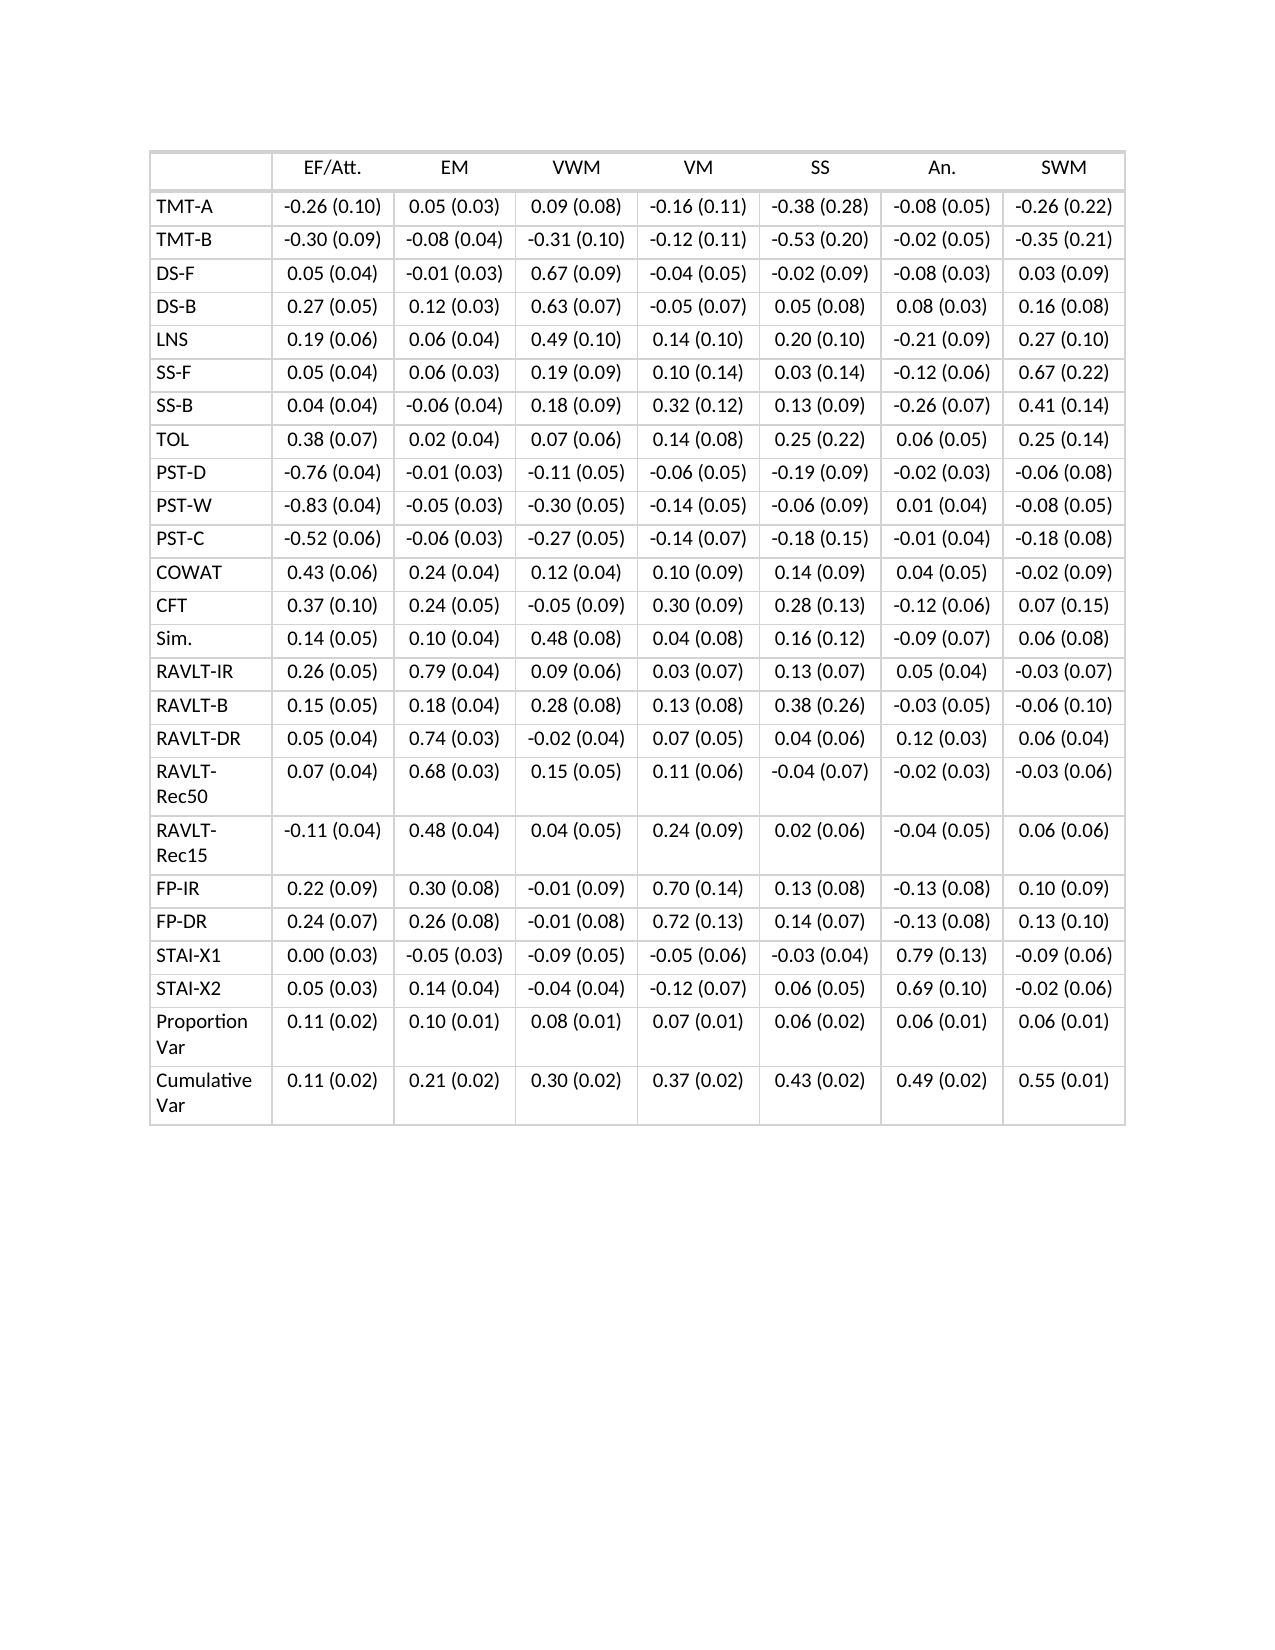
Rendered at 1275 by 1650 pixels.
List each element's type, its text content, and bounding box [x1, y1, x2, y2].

table_cell 0.12 (0.03) [395, 293, 515, 325]
table_cell 0.30 (0.02) [516, 1067, 637, 1124]
table_cell 0.20 (0.10) [760, 326, 880, 358]
table_cell 0.79 (0.04) [395, 659, 515, 690]
table_cell -0.35 (0.21) [1004, 227, 1124, 258]
table_cell 0.06 (0.04) [1004, 725, 1124, 757]
table_cell 0.67 (0.22) [1004, 360, 1124, 391]
table_cell 0.26 (0.08) [395, 909, 515, 940]
table_cell PST-C [151, 526, 271, 557]
table_cell -0.02 (0.03) [882, 758, 1002, 815]
table_cell -0.06 (0.09) [760, 492, 880, 524]
table_cell -0.09 (0.05) [516, 942, 637, 974]
table_cell 0.48 (0.08) [516, 625, 637, 657]
table_cell 0.27 (0.10) [1004, 326, 1124, 358]
table_cell -0.26 (0.07) [882, 393, 1002, 424]
table_cell TMT-B [151, 227, 271, 258]
table_cell -0.18 (0.15) [760, 526, 880, 557]
table_cell 0.09 (0.08) [516, 193, 637, 225]
table_cell 0.19 (0.06) [273, 326, 393, 358]
table_cell 0.69 (0.10) [882, 975, 1002, 1007]
table_header EM [394, 154, 516, 189]
table_cell STAI-X2 [151, 975, 271, 1007]
table_cell 0.14 (0.05) [273, 625, 393, 657]
table_cell 0.06 (0.03) [395, 360, 515, 391]
table_cell -0.06 (0.03) [395, 526, 515, 557]
table_cell 0.37 (0.02) [638, 1067, 759, 1124]
table_cell -0.21 (0.09) [882, 326, 1002, 358]
table_cell -0.01 (0.09) [516, 876, 637, 907]
table_cell -0.01 (0.04) [882, 526, 1002, 557]
table_cell PST-W [151, 492, 271, 524]
table_cell 0.24 (0.07) [273, 909, 393, 940]
table_cell -0.02 (0.05) [882, 227, 1002, 258]
table_cell 0.04 (0.08) [638, 625, 759, 657]
table_cell 0.11 (0.02) [273, 1067, 393, 1124]
table_cell -0.26 (0.22) [1004, 193, 1124, 225]
table_header An. [881, 154, 1003, 189]
table_cell -0.01 (0.08) [516, 909, 637, 940]
table_cell 0.13 (0.08) [760, 876, 880, 907]
table_cell 0.14 (0.04) [395, 975, 515, 1007]
table_cell 0.10 (0.01) [395, 1008, 515, 1066]
table_cell -0.12 (0.06) [882, 592, 1002, 624]
table_cell -0.04 (0.07) [760, 758, 880, 815]
table_cell 0.06 (0.08) [1004, 625, 1124, 657]
table_cell -0.05 (0.03) [395, 492, 515, 524]
table_cell 0.79 (0.13) [882, 942, 1002, 974]
table_cell 0.07 (0.04) [273, 758, 393, 815]
table_cell 0.49 (0.10) [516, 326, 637, 358]
table_cell 0.30 (0.09) [638, 592, 759, 624]
table_cell 0.04 (0.05) [516, 817, 637, 874]
table_cell 0.19 (0.09) [516, 360, 637, 391]
table_cell 0.07 (0.06) [516, 426, 637, 458]
table_header VWM [516, 154, 637, 189]
table_cell -0.01 (0.03) [395, 260, 515, 291]
table_cell 0.10 (0.09) [1004, 876, 1124, 907]
table_cell -0.14 (0.07) [638, 526, 759, 557]
table_cell -0.12 (0.11) [638, 227, 759, 258]
table_cell FP-IR [151, 876, 271, 907]
table_cell 0.07 (0.15) [1004, 592, 1124, 624]
table_cell -0.14 (0.05) [638, 492, 759, 524]
table_cell 0.02 (0.06) [760, 817, 880, 874]
table_cell RAVLT-Rec50 [151, 758, 271, 815]
table_cell 0.06 (0.06) [1004, 817, 1124, 874]
table_cell 0.13 (0.10) [1004, 909, 1124, 940]
table_cell 0.05 (0.04) [273, 260, 393, 291]
table_cell -0.04 (0.05) [882, 817, 1002, 874]
table_cell 0.49 (0.02) [882, 1067, 1002, 1124]
table_cell 0.12 (0.03) [882, 725, 1002, 757]
table_cell -0.08 (0.05) [882, 193, 1002, 225]
table_cell 0.41 (0.14) [1004, 393, 1124, 424]
table_cell 0.21 (0.02) [395, 1067, 515, 1124]
table_cell -0.12 (0.06) [882, 360, 1002, 391]
table_cell 0.14 (0.07) [760, 909, 880, 940]
table_cell 0.15 (0.05) [516, 758, 637, 815]
table_cell 0.27 (0.05) [273, 293, 393, 325]
table_cell -0.38 (0.28) [760, 193, 880, 225]
table_cell 0.05 (0.04) [273, 725, 393, 757]
table_cell 0.05 (0.04) [882, 659, 1002, 690]
table_cell 0.38 (0.26) [760, 692, 880, 723]
table_cell 0.06 (0.01) [1004, 1008, 1124, 1066]
table_cell -0.06 (0.04) [395, 393, 515, 424]
table_cell -0.16 (0.11) [638, 193, 759, 225]
table_cell Proportion Var [151, 1008, 271, 1066]
table_cell -0.31 (0.10) [516, 227, 637, 258]
table_cell SS-B [151, 393, 271, 424]
table_cell -0.03 (0.07) [1004, 659, 1124, 690]
table_cell -0.13 (0.08) [882, 876, 1002, 907]
table_cell TMT-A [151, 193, 271, 225]
table_cell 0.06 (0.04) [395, 326, 515, 358]
table_cell 0.37 (0.10) [273, 592, 393, 624]
table_cell 0.00 (0.03) [273, 942, 393, 974]
table_cell LNS [151, 326, 271, 358]
table_cell 0.30 (0.08) [395, 876, 515, 907]
table_cell -0.08 (0.03) [882, 260, 1002, 291]
table_cell 0.26 (0.05) [273, 659, 393, 690]
table_cell -0.05 (0.09) [516, 592, 637, 624]
table_cell 0.25 (0.14) [1004, 426, 1124, 458]
table_cell -0.83 (0.04) [273, 492, 393, 524]
table_cell 0.18 (0.09) [516, 393, 637, 424]
table_cell -0.52 (0.06) [273, 526, 393, 557]
table_cell 0.28 (0.13) [760, 592, 880, 624]
table_cell -0.26 (0.10) [273, 193, 393, 225]
table_cell DS-F [151, 260, 271, 291]
table_cell -0.05 (0.06) [638, 942, 759, 974]
table_cell 0.67 (0.09) [516, 260, 637, 291]
table_cell -0.12 (0.07) [638, 975, 759, 1007]
table_header SWM [1003, 154, 1124, 189]
table_cell -0.11 (0.05) [516, 459, 637, 491]
table_cell 0.72 (0.13) [638, 909, 759, 940]
table_cell TOL [151, 426, 271, 458]
table_cell COWAT [151, 559, 271, 591]
table_cell -0.08 (0.05) [1004, 492, 1124, 524]
table_cell -0.03 (0.05) [882, 692, 1002, 723]
table_cell 0.22 (0.09) [273, 876, 393, 907]
table_cell 0.07 (0.05) [638, 725, 759, 757]
table_cell -0.09 (0.07) [882, 625, 1002, 657]
table_cell 0.13 (0.07) [760, 659, 880, 690]
table_cell RAVLT-IR [151, 659, 271, 690]
table_cell 0.03 (0.07) [638, 659, 759, 690]
table_cell 0.24 (0.09) [638, 817, 759, 874]
table_cell PST-D [151, 459, 271, 491]
table_cell RAVLT-Rec15 [151, 817, 271, 874]
table_cell 0.13 (0.09) [760, 393, 880, 424]
table_cell 0.02 (0.04) [395, 426, 515, 458]
table_cell 0.05 (0.03) [395, 193, 515, 225]
table_cell 0.06 (0.05) [760, 975, 880, 1007]
table_cell 0.14 (0.08) [638, 426, 759, 458]
table_cell 0.55 (0.01) [1004, 1067, 1124, 1124]
table_cell 0.16 (0.12) [760, 625, 880, 657]
table_cell -0.53 (0.20) [760, 227, 880, 258]
table_cell STAI-X1 [151, 942, 271, 974]
table_cell 0.28 (0.08) [516, 692, 637, 723]
table_cell 0.09 (0.06) [516, 659, 637, 690]
table_cell 0.43 (0.02) [760, 1067, 880, 1124]
table_cell 0.06 (0.02) [760, 1008, 880, 1066]
table_cell 0.18 (0.04) [395, 692, 515, 723]
table_cell RAVLT-DR [151, 725, 271, 757]
table_cell 0.04 (0.05) [882, 559, 1002, 591]
table_cell -0.01 (0.03) [395, 459, 515, 491]
table_cell 0.06 (0.01) [882, 1008, 1002, 1066]
table_cell SS-F [151, 360, 271, 391]
table_cell 0.15 (0.05) [273, 692, 393, 723]
table_cell 0.10 (0.09) [638, 559, 759, 591]
table_cell -0.27 (0.05) [516, 526, 637, 557]
table_cell -0.05 (0.07) [638, 293, 759, 325]
table_cell RAVLT-B [151, 692, 271, 723]
table_cell 0.11 (0.02) [273, 1008, 393, 1066]
table_cell -0.02 (0.06) [1004, 975, 1124, 1007]
table_cell -0.03 (0.04) [760, 942, 880, 974]
table_cell 0.48 (0.04) [395, 817, 515, 874]
table_cell 0.16 (0.08) [1004, 293, 1124, 325]
table_cell -0.19 (0.09) [760, 459, 880, 491]
table_cell 0.25 (0.22) [760, 426, 880, 458]
table_cell 0.24 (0.05) [395, 592, 515, 624]
table_cell 0.10 (0.14) [638, 360, 759, 391]
table_cell -0.06 (0.10) [1004, 692, 1124, 723]
table_cell 0.07 (0.01) [638, 1008, 759, 1066]
table_cell 0.24 (0.04) [395, 559, 515, 591]
table_cell 0.03 (0.09) [1004, 260, 1124, 291]
table_cell -0.30 (0.09) [273, 227, 393, 258]
table_cell 0.12 (0.04) [516, 559, 637, 591]
table_cell -0.02 (0.09) [1004, 559, 1124, 591]
table_header [151, 154, 271, 189]
table_cell -0.30 (0.05) [516, 492, 637, 524]
table_cell 0.04 (0.04) [273, 393, 393, 424]
table_cell 0.32 (0.12) [638, 393, 759, 424]
table_cell 0.05 (0.08) [760, 293, 880, 325]
table_cell FP-DR [151, 909, 271, 940]
table_cell -0.05 (0.03) [395, 942, 515, 974]
table_cell 0.08 (0.03) [882, 293, 1002, 325]
table_cell 0.11 (0.06) [638, 758, 759, 815]
table_cell 0.43 (0.06) [273, 559, 393, 591]
table_cell 0.13 (0.08) [638, 692, 759, 723]
table_cell 0.03 (0.14) [760, 360, 880, 391]
table_cell -0.02 (0.04) [516, 725, 637, 757]
table_cell -0.76 (0.04) [273, 459, 393, 491]
table_cell 0.05 (0.03) [273, 975, 393, 1007]
table_cell -0.04 (0.04) [516, 975, 637, 1007]
table_cell Cumulative Var [151, 1067, 271, 1124]
table_header VM [638, 154, 759, 189]
table_cell 0.63 (0.07) [516, 293, 637, 325]
table_cell -0.08 (0.04) [395, 227, 515, 258]
table_cell 0.01 (0.04) [882, 492, 1002, 524]
table_cell -0.06 (0.05) [638, 459, 759, 491]
table_cell 0.14 (0.09) [760, 559, 880, 591]
table_cell -0.02 (0.09) [760, 260, 880, 291]
table_cell 0.68 (0.03) [395, 758, 515, 815]
table_cell -0.03 (0.06) [1004, 758, 1124, 815]
table_cell Sim. [151, 625, 271, 657]
table_cell 0.74 (0.03) [395, 725, 515, 757]
table_cell 0.70 (0.14) [638, 876, 759, 907]
table_cell 0.06 (0.05) [882, 426, 1002, 458]
table_cell 0.05 (0.04) [273, 360, 393, 391]
table_cell 0.10 (0.04) [395, 625, 515, 657]
table_cell 0.14 (0.10) [638, 326, 759, 358]
table_cell -0.04 (0.05) [638, 260, 759, 291]
table_cell -0.18 (0.08) [1004, 526, 1124, 557]
table_cell -0.13 (0.08) [882, 909, 1002, 940]
table_cell DS-B [151, 293, 271, 325]
table_header SS [759, 154, 881, 189]
table_cell -0.11 (0.04) [273, 817, 393, 874]
table_header EF/Att. [273, 154, 394, 189]
table_cell 0.08 (0.01) [516, 1008, 637, 1066]
table_cell CFT [151, 592, 271, 624]
table_cell 0.04 (0.06) [760, 725, 880, 757]
table_cell 0.38 (0.07) [273, 426, 393, 458]
table_cell -0.02 (0.03) [882, 459, 1002, 491]
table_cell -0.09 (0.06) [1004, 942, 1124, 974]
table_cell -0.06 (0.08) [1004, 459, 1124, 491]
